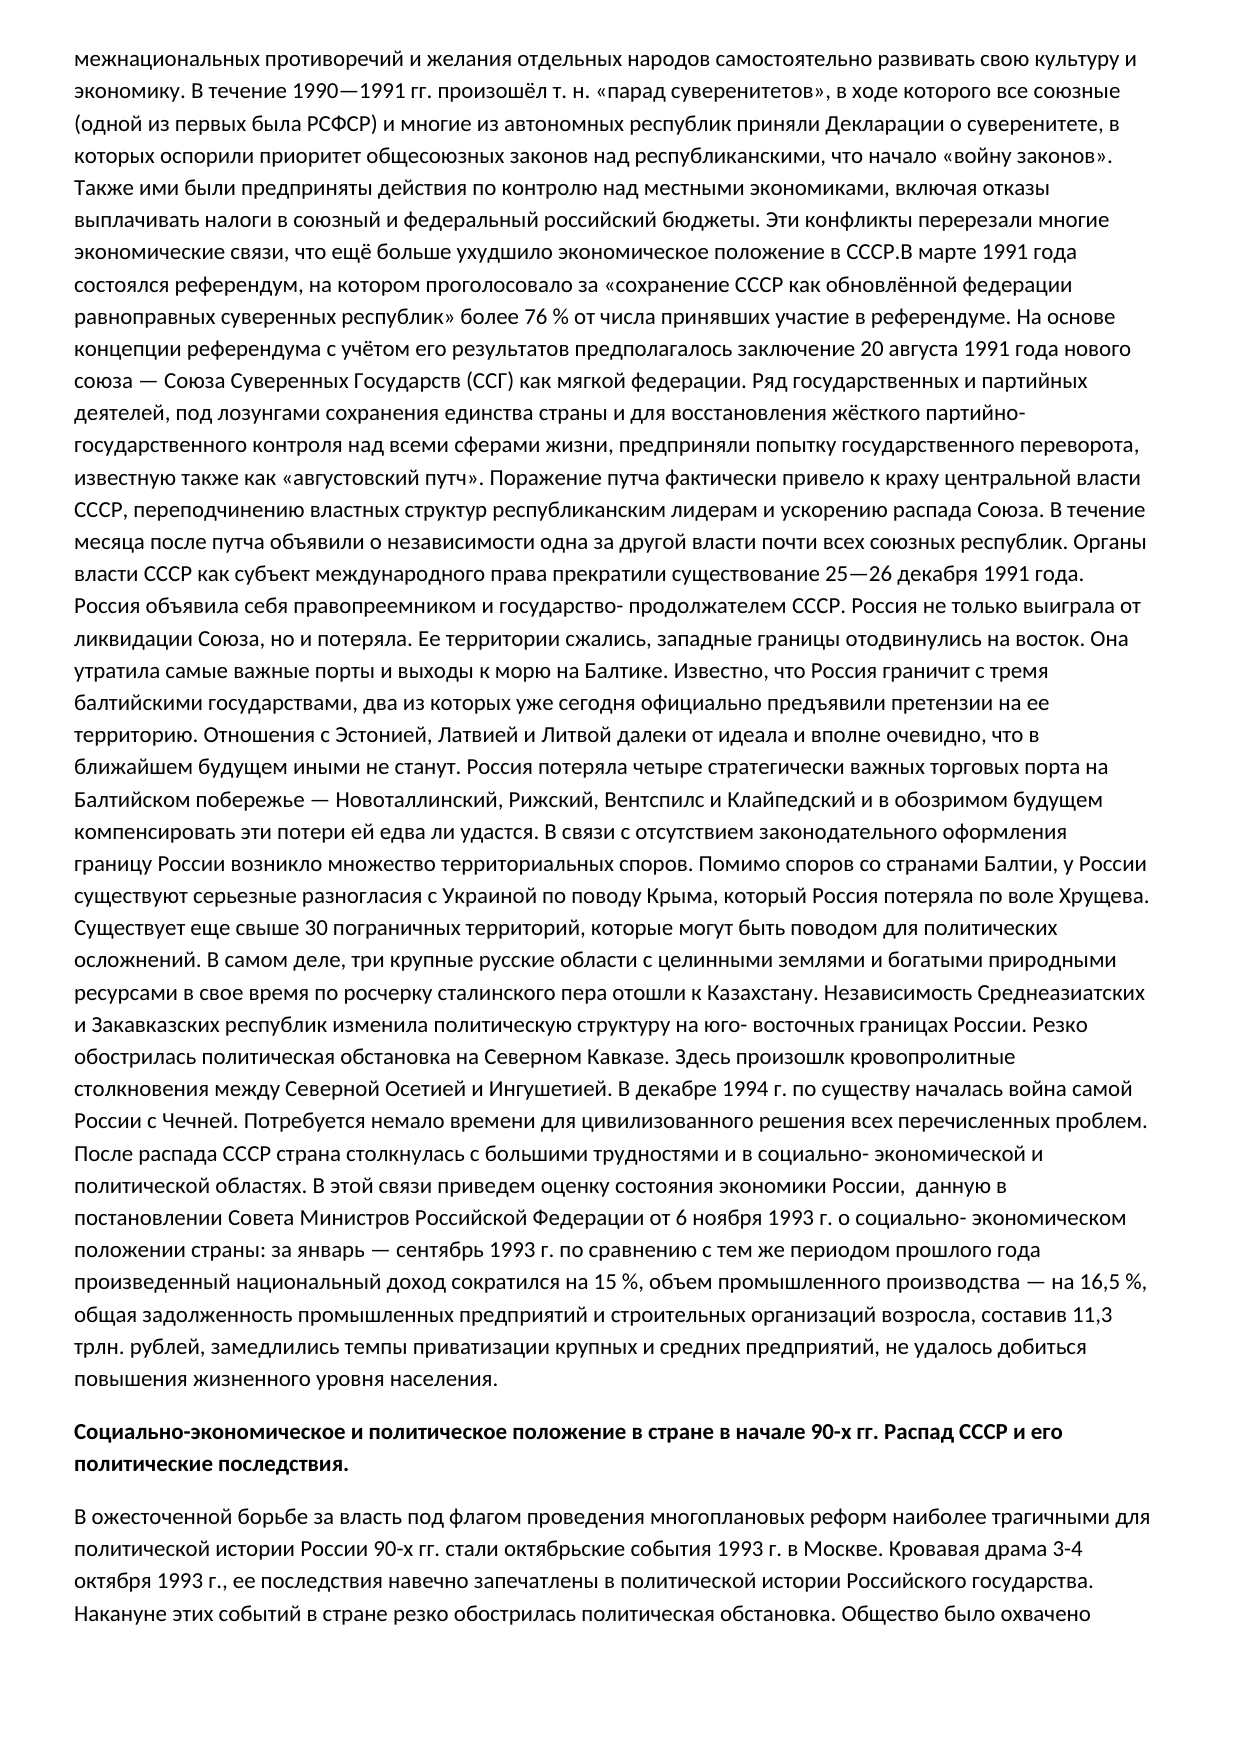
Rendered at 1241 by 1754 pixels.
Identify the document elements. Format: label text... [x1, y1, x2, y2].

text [74, 1502, 1152, 1627]
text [74, 44, 1152, 1392]
text Социально-экономическое и политическое положение в стране в начале 90-х гг. Распад СССР и его политические последствия. [74, 1417, 1152, 1477]
